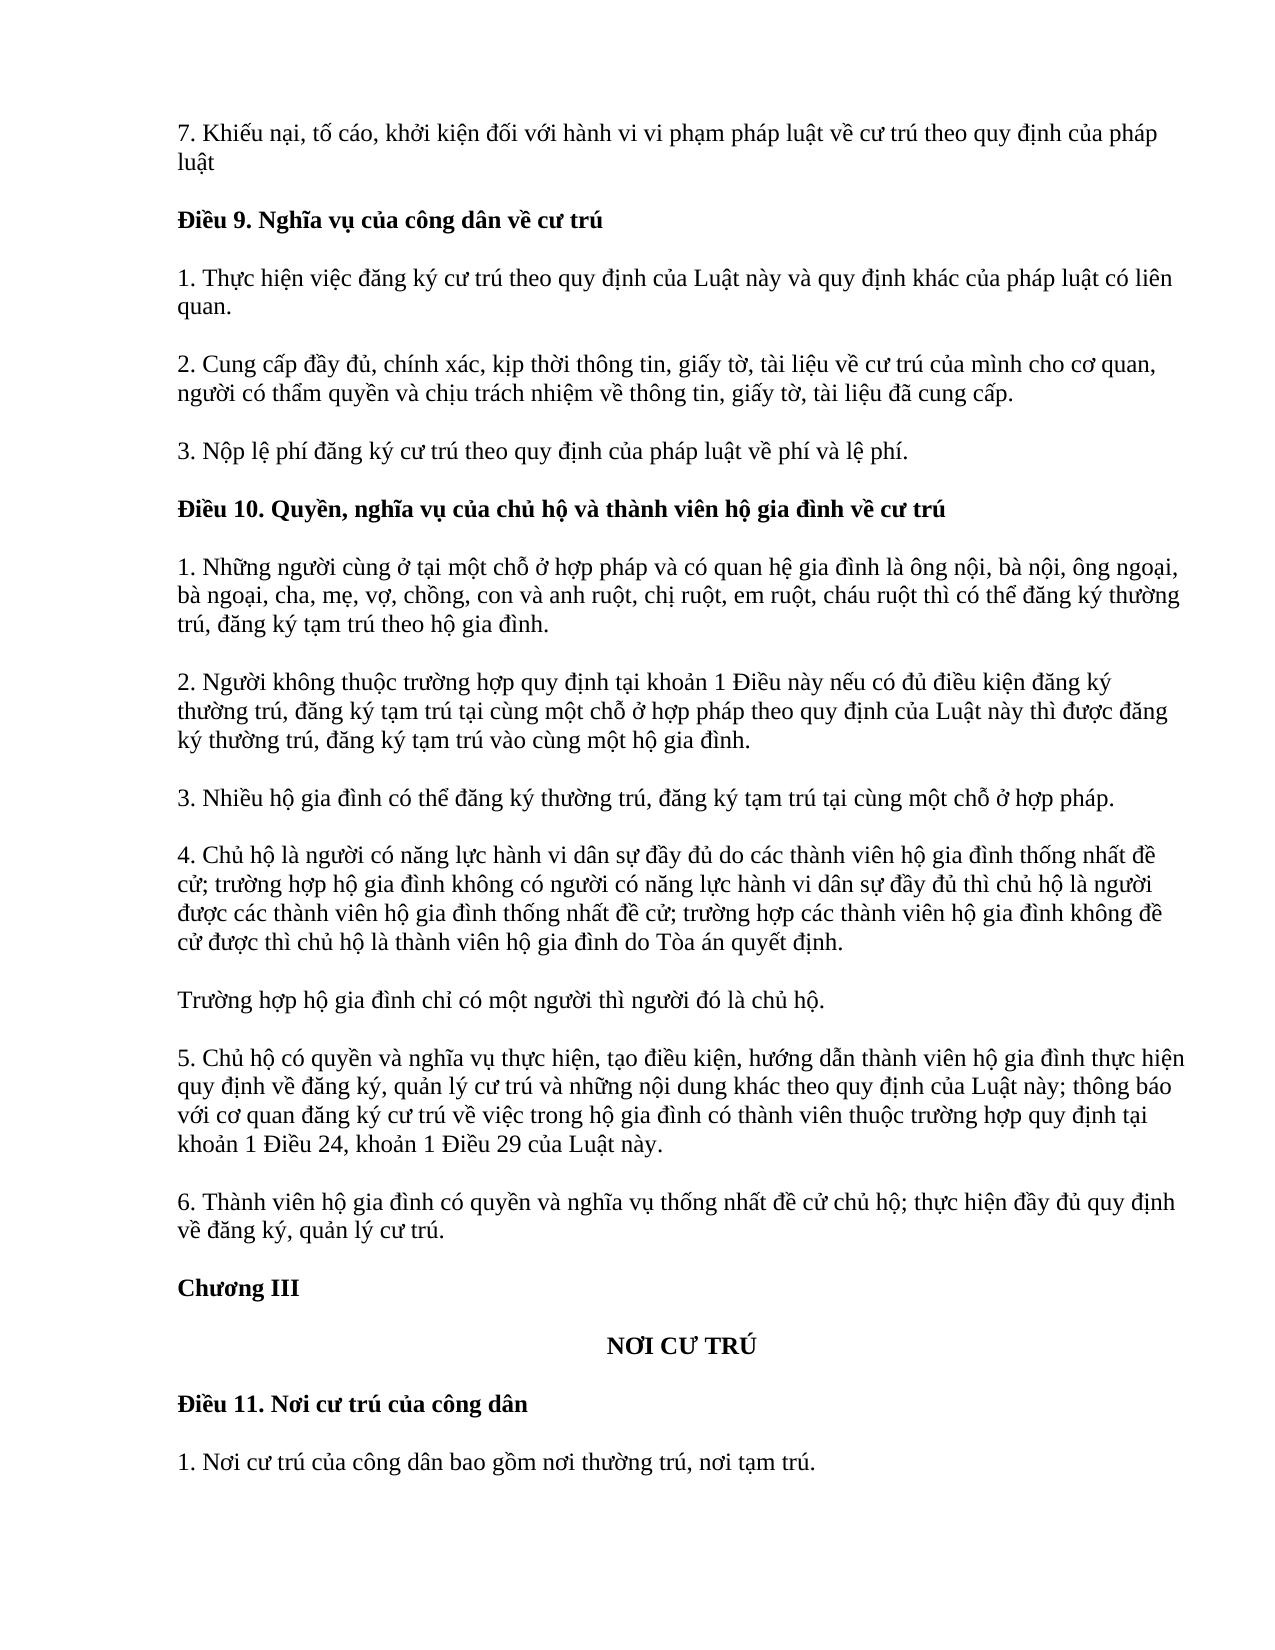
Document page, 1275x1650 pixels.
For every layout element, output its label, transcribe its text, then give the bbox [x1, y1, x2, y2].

text 3. Nhiều hộ gia đình có thể đăng ký thường trú, đăng ký tạm trú tại cùng một chỗ ở hợp pháp. [177, 783, 1186, 811]
text 2. Cung cấp đầy đủ, chính xác, kịp thời thông tin, giấy tờ, tài liệu về cư trú của mình cho cơ quan, người có thẩm quyền và chịu trách nhiệm về thông tin, giấy tờ, tài liệu đã cung cấp. [177, 349, 1186, 407]
text 2. Người không thuộc trường hợp quy định tại khoản 1 Điều này nếu có đủ điều kiện đăng ký thường trú, đăng ký tạm trú tại cùng một chỗ ở hợp pháp theo quy định của Luật này thì được đăng ký thường trú, đăng ký tạm trú vào cùng một hộ gia đình. [177, 667, 1186, 753]
text 3. Nộp lệ phí đăng ký cư trú theo quy định của pháp luật về phí và lệ phí. [177, 436, 1186, 465]
text 5. Chủ hộ có quyền và nghĩa vụ thực hiện, tạo điều kiện, hướng dẫn thành viên hộ gia đình thực hiện quy định về đăng ký, quản lý cư trú và những nội dung khác theo quy định của Luật này; thông báo với cơ quan đăng ký cư trú về việc trong hộ gia đình có thành viên thuộc trường hợp quy định tại khoản 1 Điều 24, khoản 1 Điều 29 của Luật này. [177, 1043, 1186, 1158]
text 4. Chủ hộ là người có năng lực hành vi dân sự đầy đủ do các thành viên hộ gia đình thống nhất đề cử; trường hợp hộ gia đình không có người có năng lực hành vi dân sự đầy đủ thì chủ hộ là người được các thành viên hộ gia đình thống nhất đề cử; trường hợp các thành viên hộ gia đình không đề cử được thì chủ hộ là thành viên hộ gia đình do Tòa án quyết định. [177, 841, 1186, 956]
text 7. Khiếu nại, tố cáo, khởi kiện đối với hành vi vi phạm pháp luật về cư trú theo quy định của pháp luật [177, 118, 1186, 176]
text Điều 10. Quyền, nghĩa vụ của chủ hộ và thành viên hộ gia đình về cư trú [177, 494, 1186, 523]
text Điều 11. Nơi cư trú của công dân [177, 1389, 1186, 1418]
text Chương III [177, 1273, 1186, 1302]
text Điều 9. Nghĩa vụ của công dân về cư trú [177, 205, 1186, 233]
text Trường hợp hộ gia đình chỉ có một người thì người đó là chủ hộ. [177, 985, 1186, 1013]
text NƠI CƯ TRÚ [177, 1331, 1186, 1360]
text 1. Những người cùng ở tại một chỗ ở hợp pháp và có quan hệ gia đình là ông nội, bà nội, ông ngoại, bà ngoại, cha, mẹ, vợ, chồng, con và anh ruột, chị ruột, em ruột, cháu ruột thì có thể đăng ký thường trú, đăng ký tạm trú theo hộ gia đình. [177, 552, 1186, 638]
text 6. Thành viên hộ gia đình có quyền và nghĩa vụ thống nhất đề cử chủ hộ; thực hiện đầy đủ quy định về đăng ký, quản lý cư trú. [177, 1187, 1186, 1244]
text 1. Thực hiện việc đăng ký cư trú theo quy định của Luật này và quy định khác của pháp luật có liên quan. [177, 263, 1186, 320]
text 1. Nơi cư trú của công dân bao gồm nơi thường trú, nơi tạm trú. [177, 1447, 1186, 1476]
